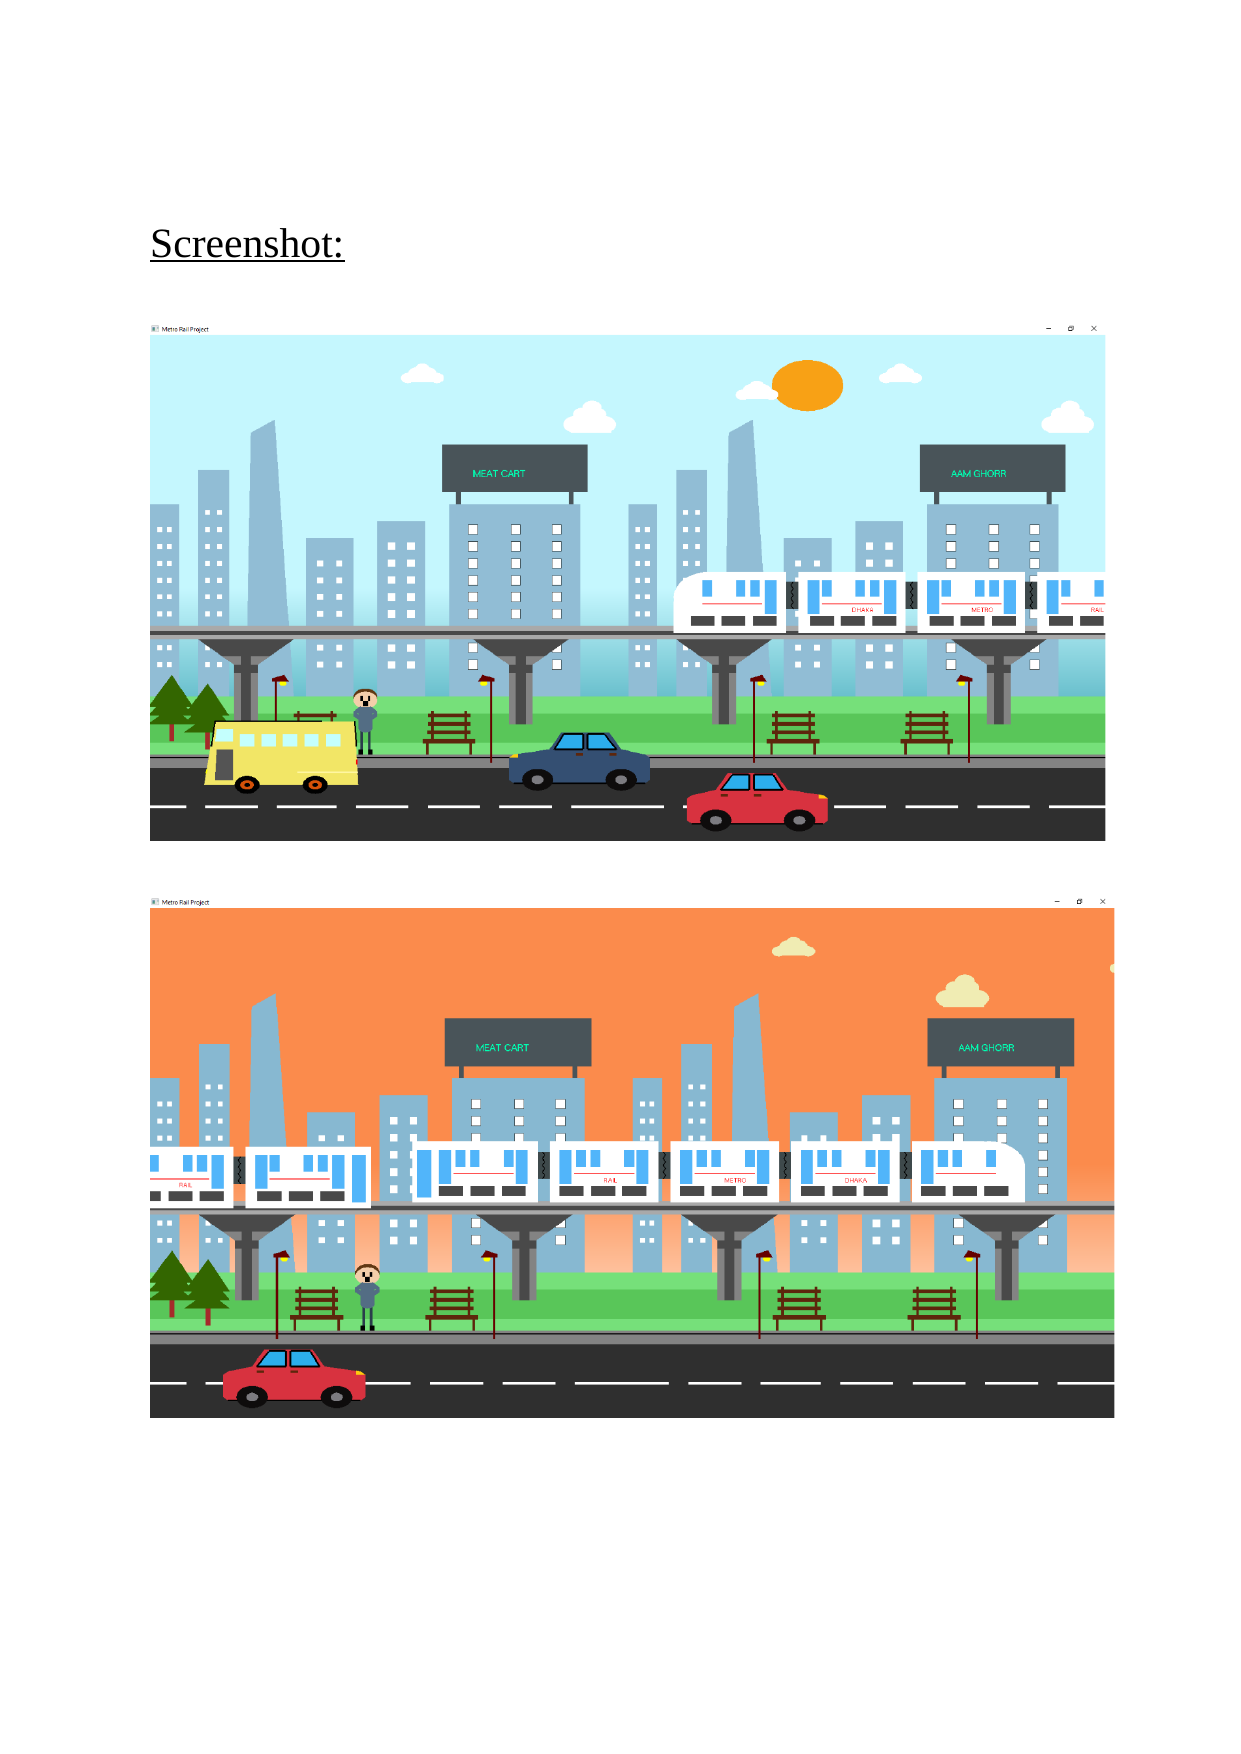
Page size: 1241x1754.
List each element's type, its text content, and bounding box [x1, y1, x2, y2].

picture [150, 323, 1106, 841]
text Screenshot: [150, 218, 1090, 266]
picture [150, 896, 1115, 1418]
